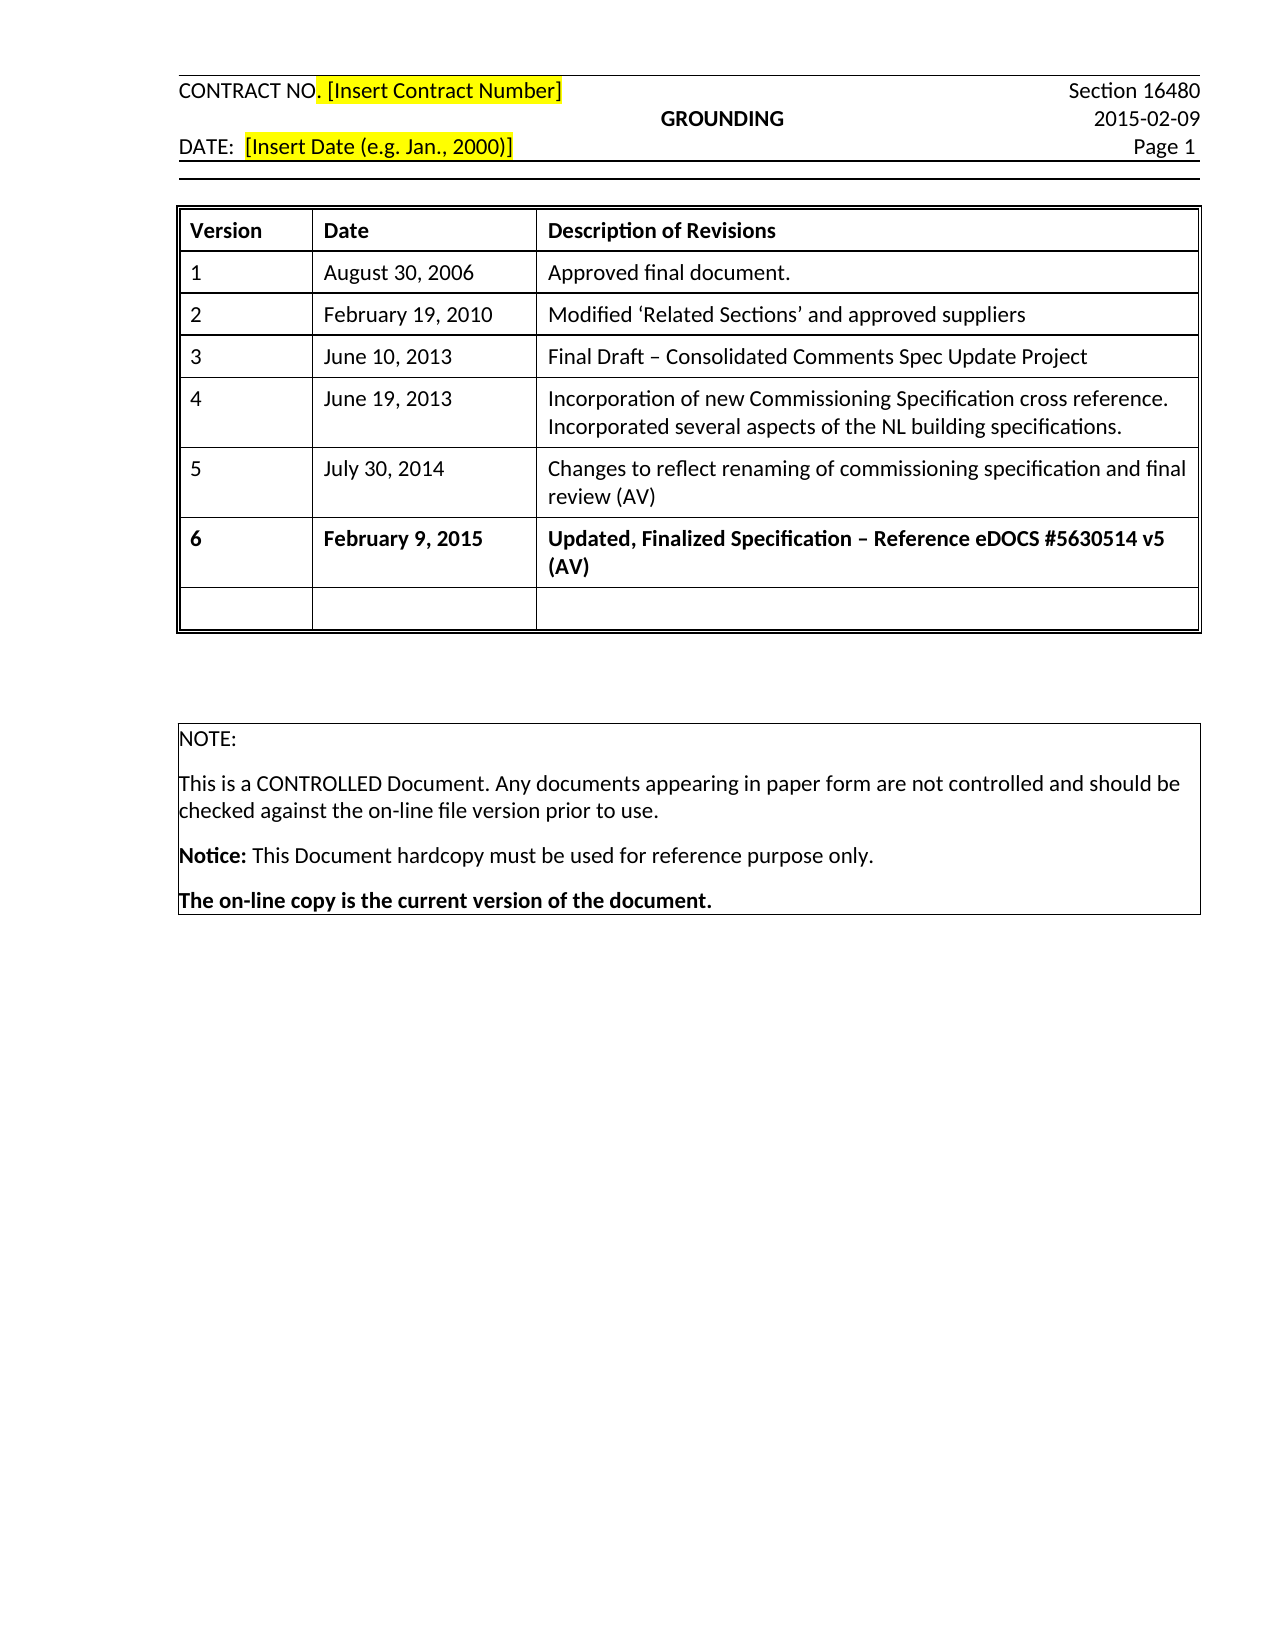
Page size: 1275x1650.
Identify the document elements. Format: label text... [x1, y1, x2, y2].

table_cell February 9, 2015 [313, 518, 536, 587]
table_cell Updated, Finalized Specification – Reference eDOCS #5630514 v5 (AV) [537, 518, 1198, 587]
table_header Version [181, 210, 312, 250]
text This is a CONTROLLED Document. Any documents appearing in paper form are not controlled and should be checked against the on-line file version prior to use. [179, 768, 1200, 825]
table_header Description of Revisions [537, 210, 1198, 250]
table_cell June 10, 2013 [313, 336, 536, 376]
table_cell Modified ‘Related Sections’ and approved suppliers [537, 294, 1198, 334]
table_cell [181, 588, 312, 629]
table_cell 5 [181, 448, 312, 517]
table_cell August 30, 2006 [313, 252, 536, 292]
table_cell 2 [181, 294, 312, 334]
table_cell Approved final document. [537, 252, 1198, 292]
table_cell February 19, 2010 [313, 294, 536, 334]
table_cell [537, 588, 1198, 629]
table_cell Incorporation of new Commissioning Specification cross reference. Incorporated several aspects of the NL building specifications. [537, 378, 1198, 447]
table_cell 4 [181, 378, 312, 447]
table_cell June 19, 2013 [313, 378, 536, 447]
table_cell 1 [181, 252, 312, 292]
text The on-line copy is the current version of the document. [179, 885, 1200, 914]
table_cell [313, 588, 536, 629]
text NOTE: [179, 724, 1200, 752]
table_cell 6 [181, 518, 312, 587]
text Notice: This Document hardcopy must be used for reference purpose only. [179, 840, 1200, 869]
table_cell Final Draft – Consolidated Comments Spec Update Project [537, 336, 1198, 376]
table_cell Changes to reflect renaming of commissioning specification and final review (AV) [537, 448, 1198, 517]
table_header Date [313, 210, 536, 250]
table_cell 3 [181, 336, 312, 376]
table_cell July 30, 2014 [313, 448, 536, 517]
